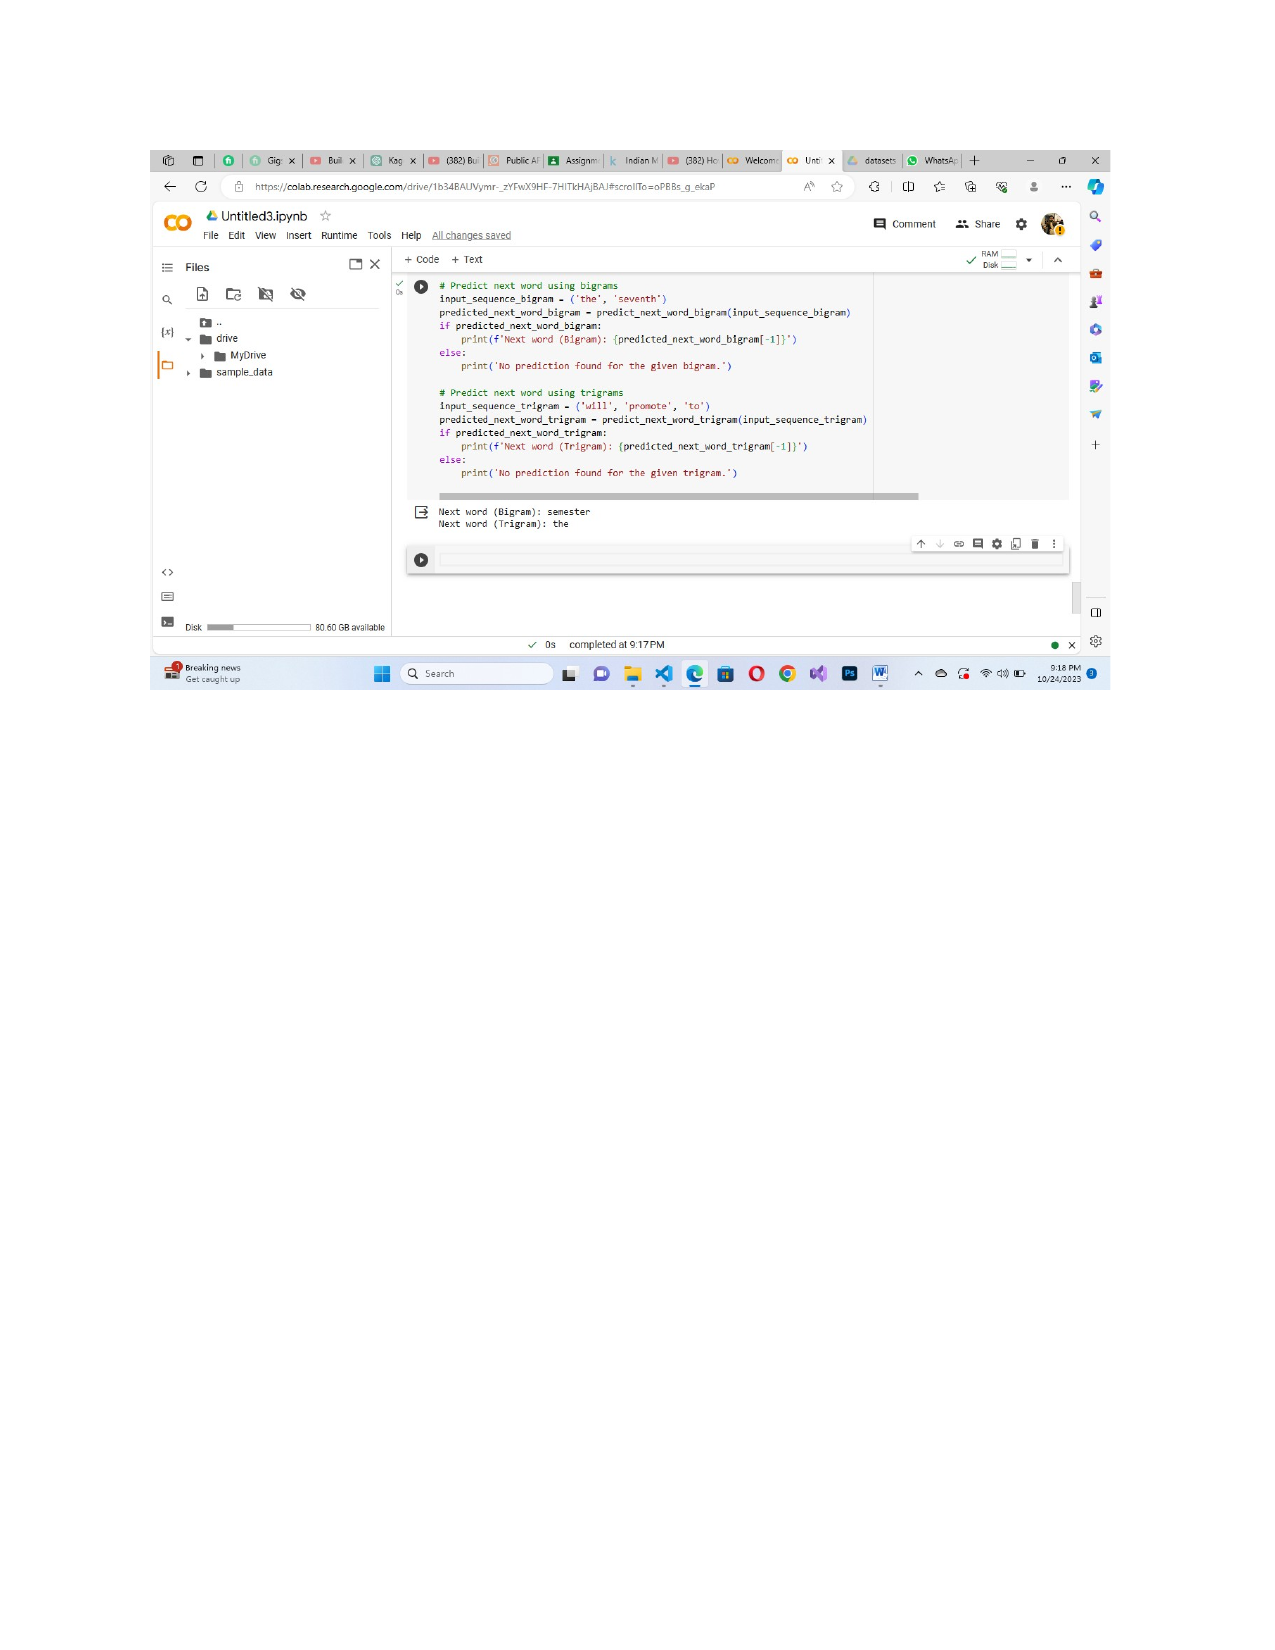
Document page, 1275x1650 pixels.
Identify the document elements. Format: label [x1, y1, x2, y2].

picture [150, 150, 1111, 690]
